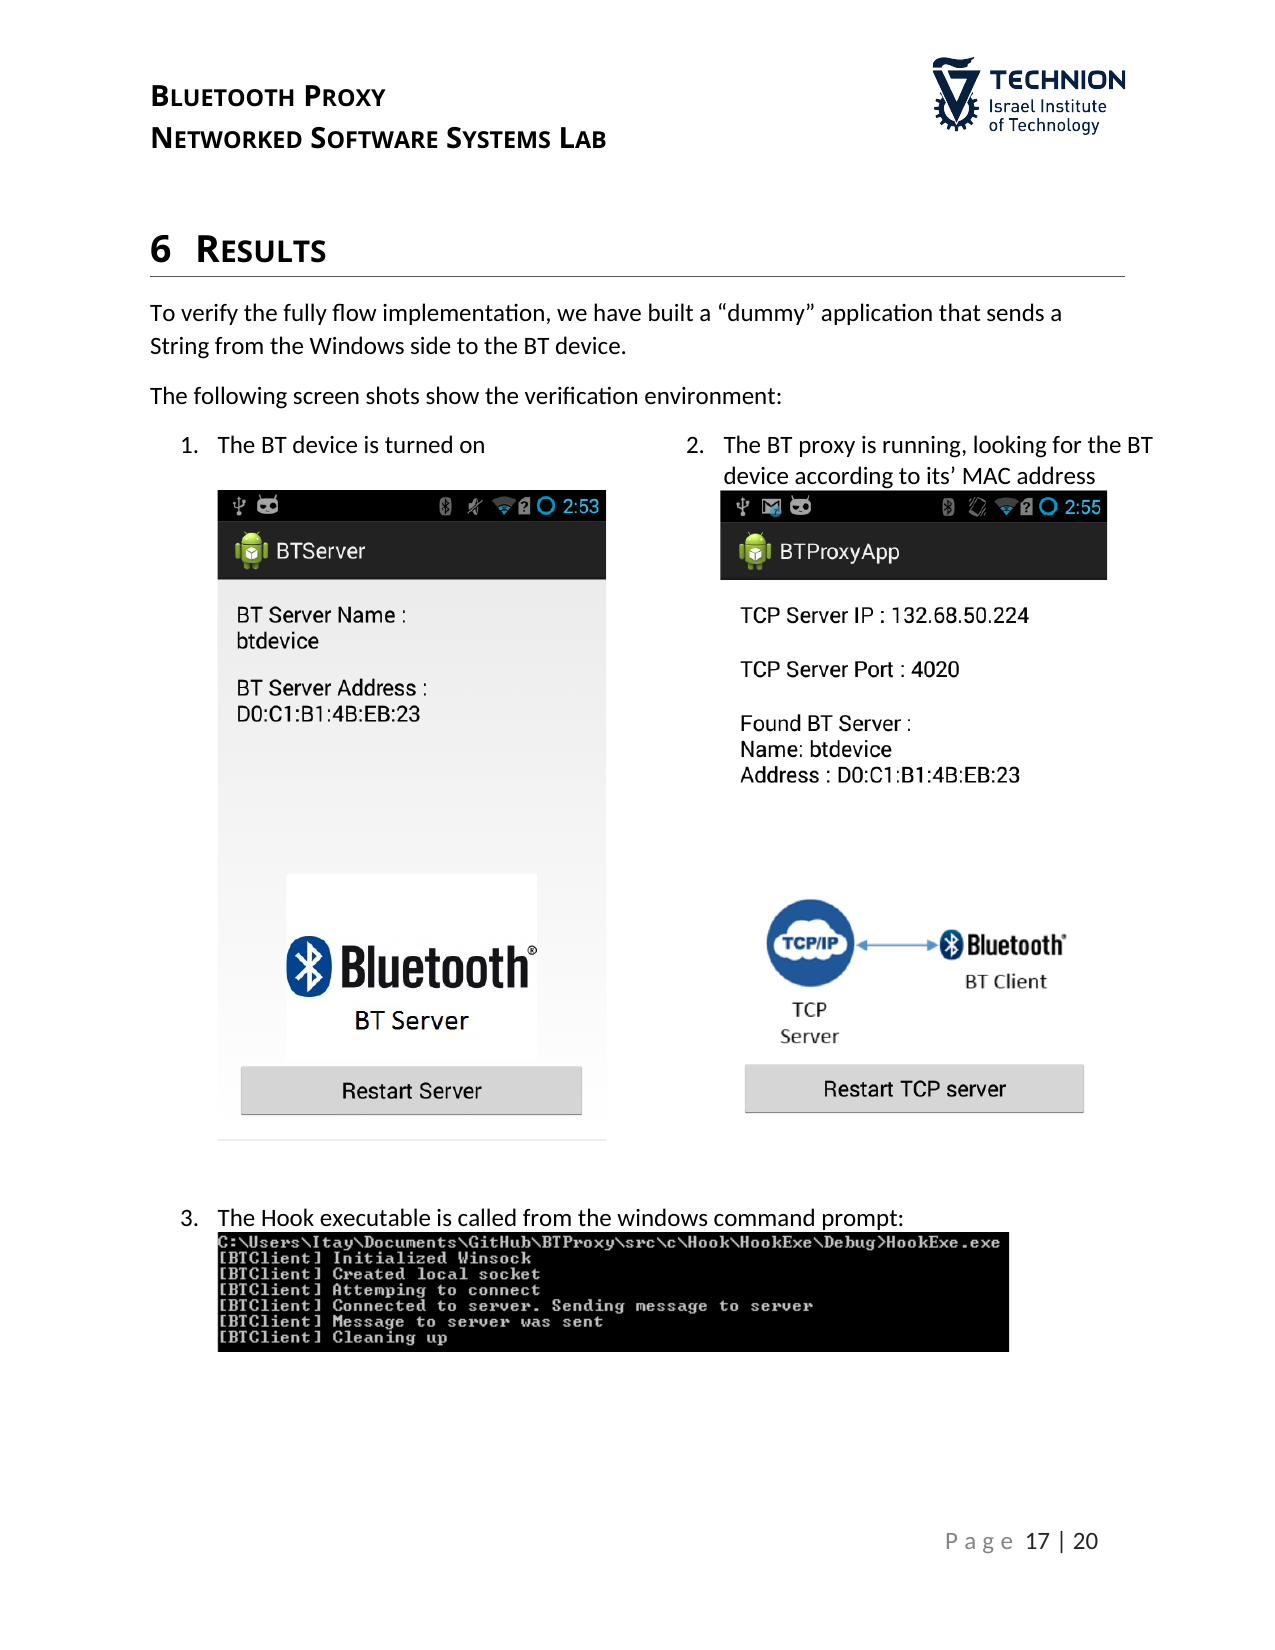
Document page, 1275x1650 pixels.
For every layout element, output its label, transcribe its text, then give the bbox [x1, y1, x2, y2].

picture [932, 57, 1125, 135]
table_header The BT device is turned on [131, 430, 637, 1202]
picture [720, 490, 1108, 1130]
table_header The BT proxy is running, looking for the BT device according to its’ MAC address [637, 430, 1191, 1202]
picture [217, 1232, 1010, 1352]
table_cell The Hook executable is called from the windows command prompt: [131, 1202, 1191, 1382]
subtitle Results [150, 223, 1125, 276]
text To verify the fully flow implementation, we have built a “dummy” application that sends a String from the Windows side to the BT device. [150, 297, 1125, 361]
text The following screen shots show the verification environment: [150, 380, 1125, 411]
picture [217, 490, 607, 1141]
